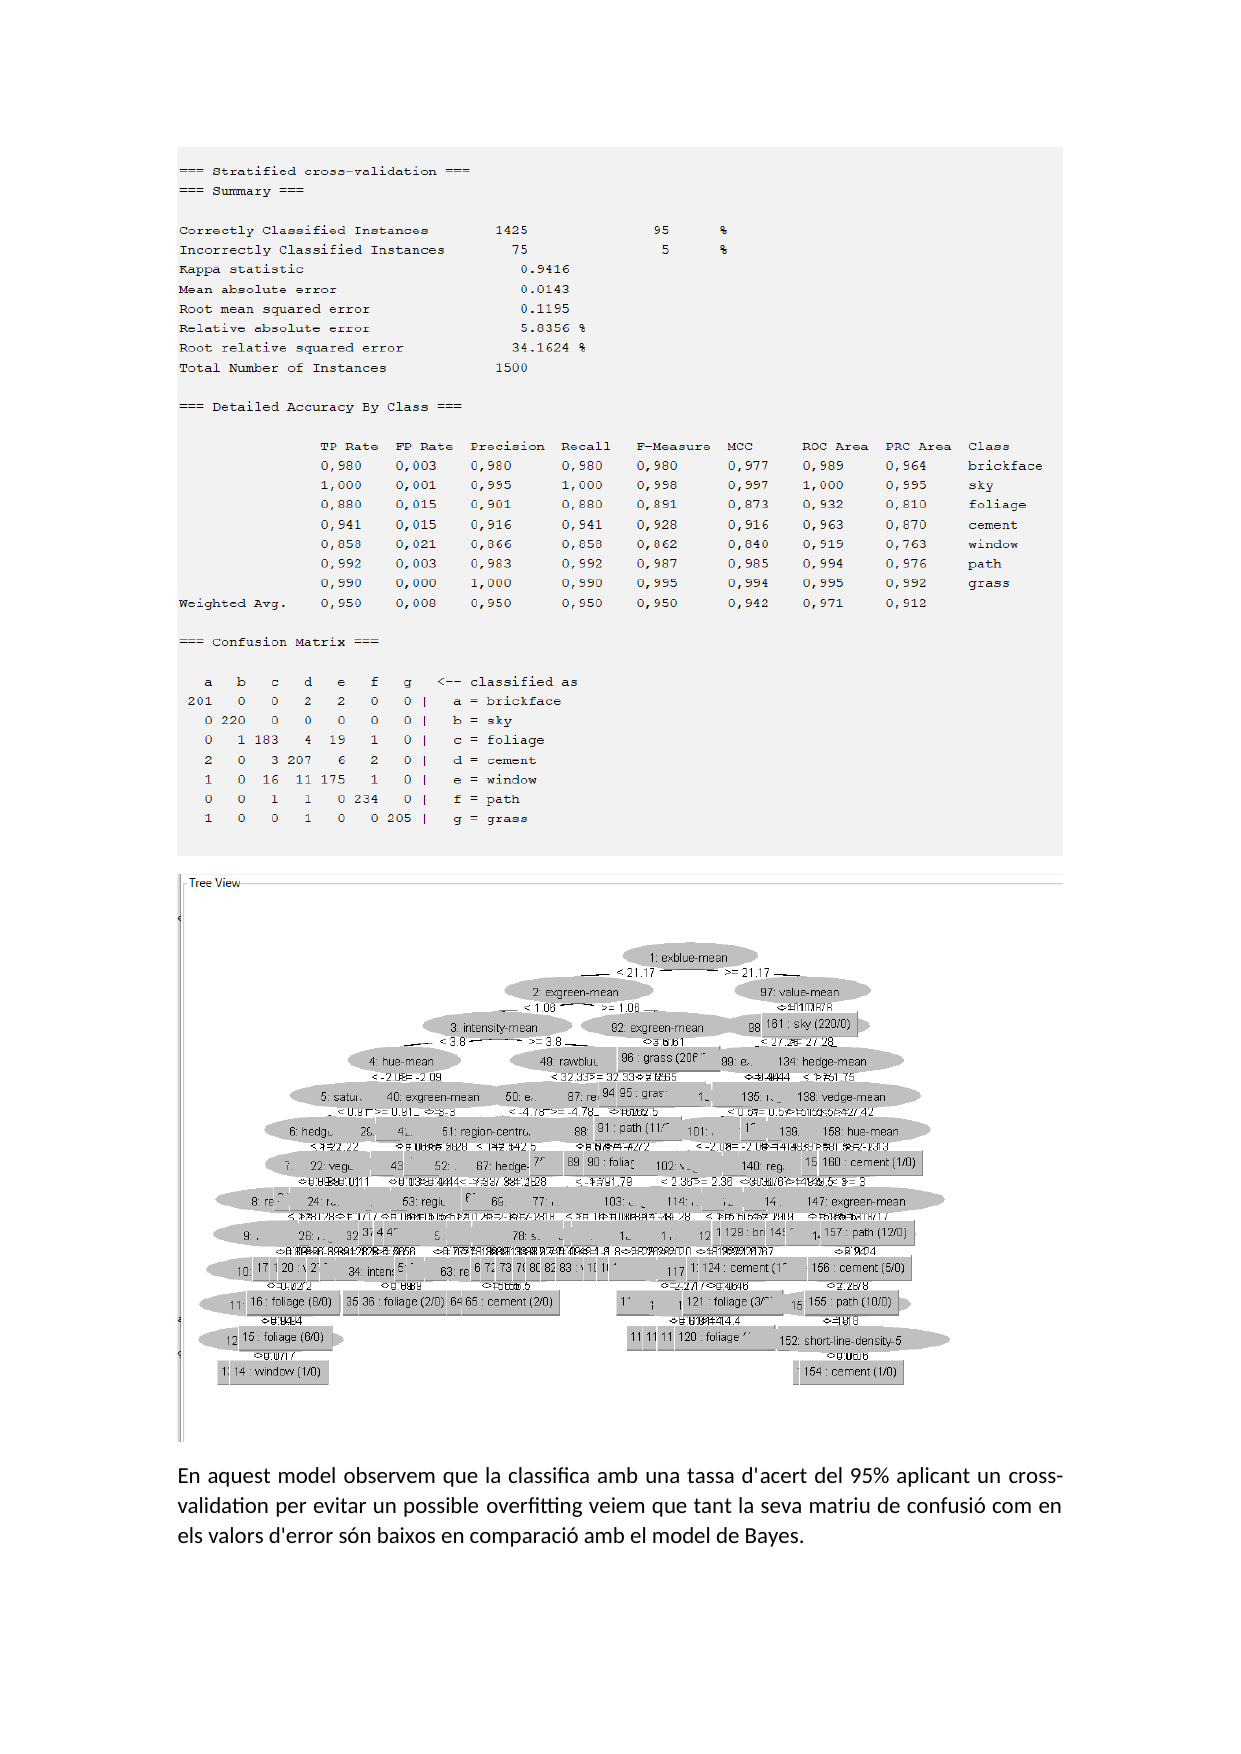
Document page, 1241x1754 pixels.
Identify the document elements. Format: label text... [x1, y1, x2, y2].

picture [177, 874, 1063, 1442]
picture [177, 147, 1063, 856]
text En aquest model observem que la classifica amb una tassa d'acert del 95% aplicant un cross-validation per evitar un possible overfitting veiem que tant la seva matriu de confusió com en els valors d'error són baixos en comparació amb el model de Bayes. [177, 1461, 1063, 1549]
